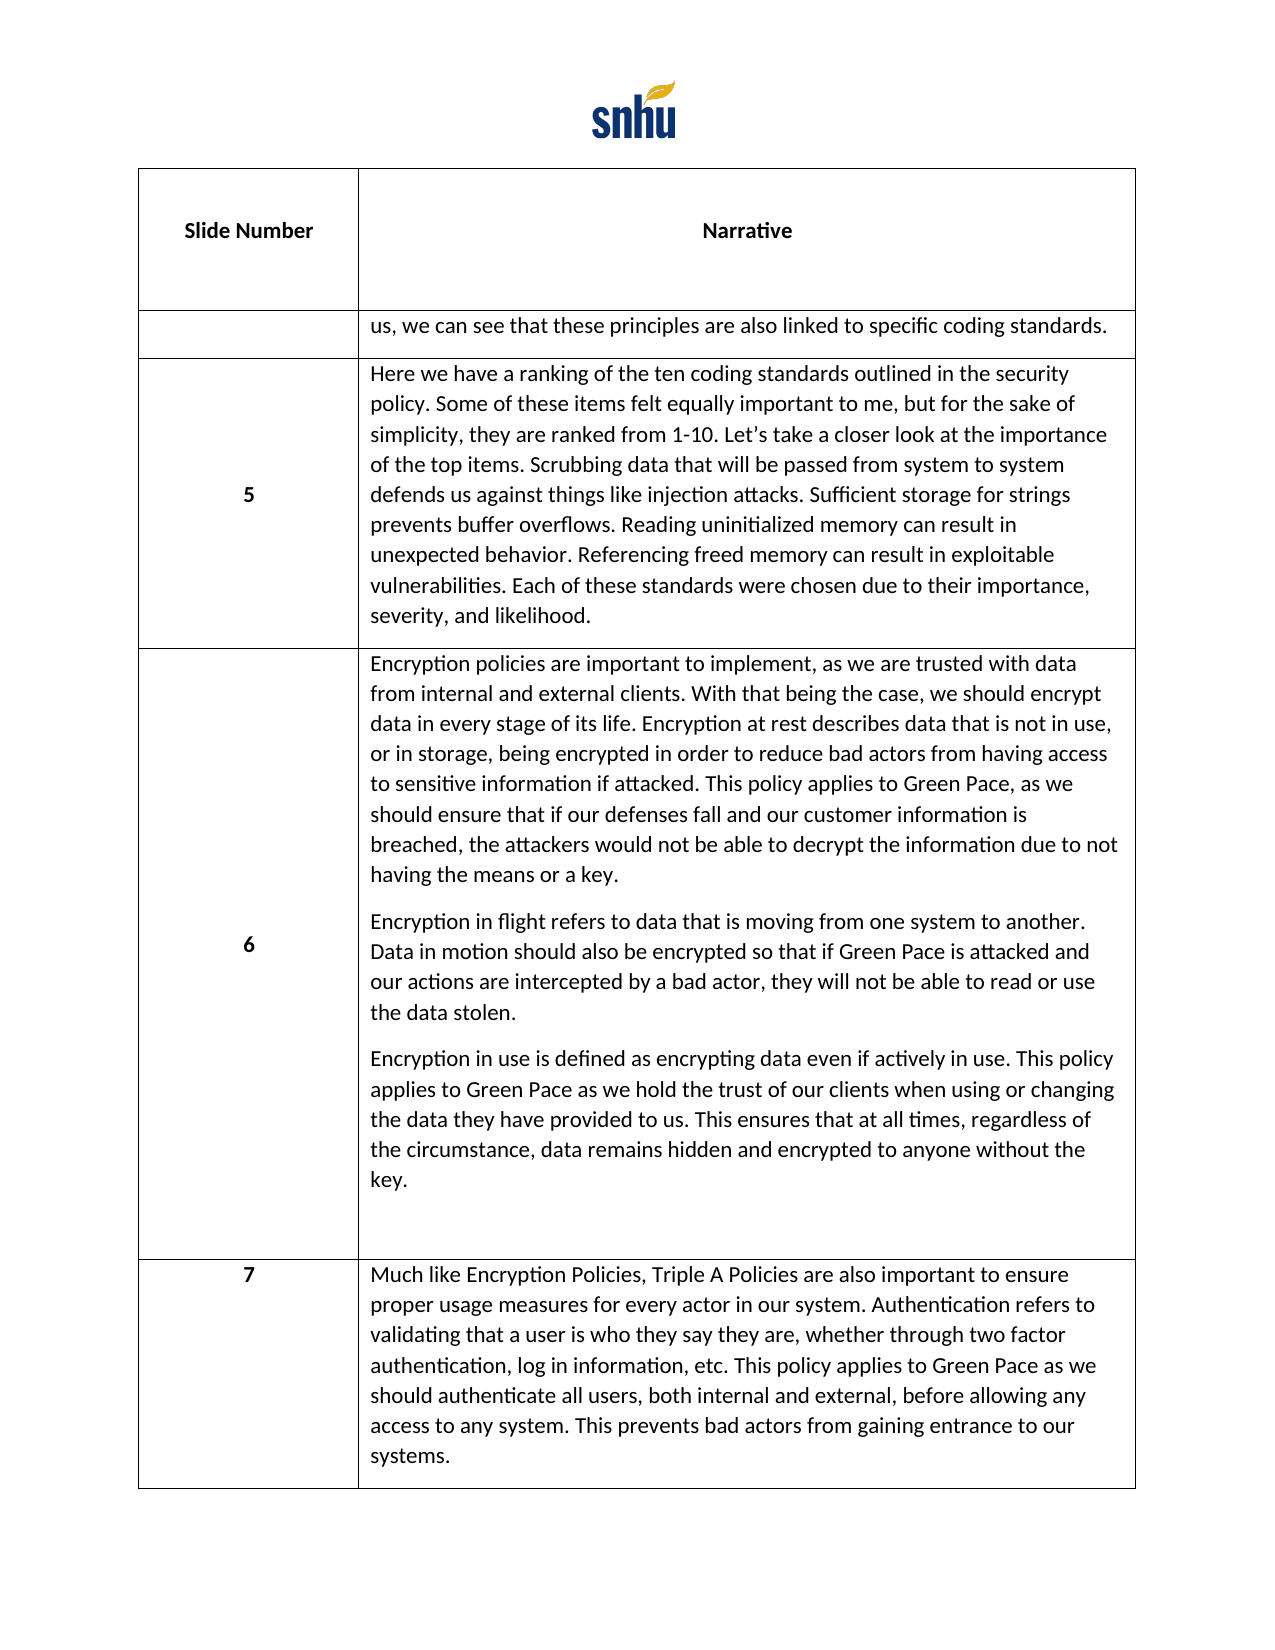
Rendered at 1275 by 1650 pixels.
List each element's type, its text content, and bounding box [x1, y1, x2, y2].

table_header Slide Number [139, 169, 358, 310]
table_cell Encryption policies are important to implement, as we are trusted with data from internal and external clients. With that being the case, we should encrypt data in every stage of its life. Encryption at rest describes data that is not in use, or in storage, being encrypted in order to reduce bad actors from having access to sensitive information if attacked. This policy applies to Green Pace, as we should ensure that if our defenses fall and our customer information is breached, the attackers would not be able to decrypt the information due to not having the means or a key. Encryption in flight refers to data that is moving from one system to another. Data in motion should also be encrypted so that if Green Pace is attacked and our actions are intercepted by a bad actor, they will not be able to read or use the data stolen. Encryption in use is defined as encrypting data even if actively in use. This policy applies to Green Pace as we hold the trust of our clients when using or changing the data they have provided to us. This ensures that at all times, regardless of the circumstance, data remains hidden and encrypted to anyone without the key. [359, 649, 1135, 1259]
table_cell 5 [139, 359, 358, 648]
table_header Narrative [359, 169, 1135, 310]
picture [573, 75, 702, 147]
table_cell 4 [139, 311, 358, 358]
table_cell Here we have a ranking of the ten coding standards outlined in the security policy. Some of these items felt equally important to me, but for the sake of simplicity, they are ranked from 1-10. Let’s take a closer look at the importance of the top items. Scrubbing data that will be passed from system to system defends us against things like injection attacks. Sufficient storage for strings prevents buffer overflows. Reading uninitialized memory can result in unexpected behavior. Referencing freed memory can result in exploitable vulnerabilities. Each of these standards were chosen due to their importance, severity, and likelihood. [359, 359, 1135, 648]
table_cell 6 [139, 649, 358, 1259]
table_cell 7 [139, 1260, 358, 1488]
